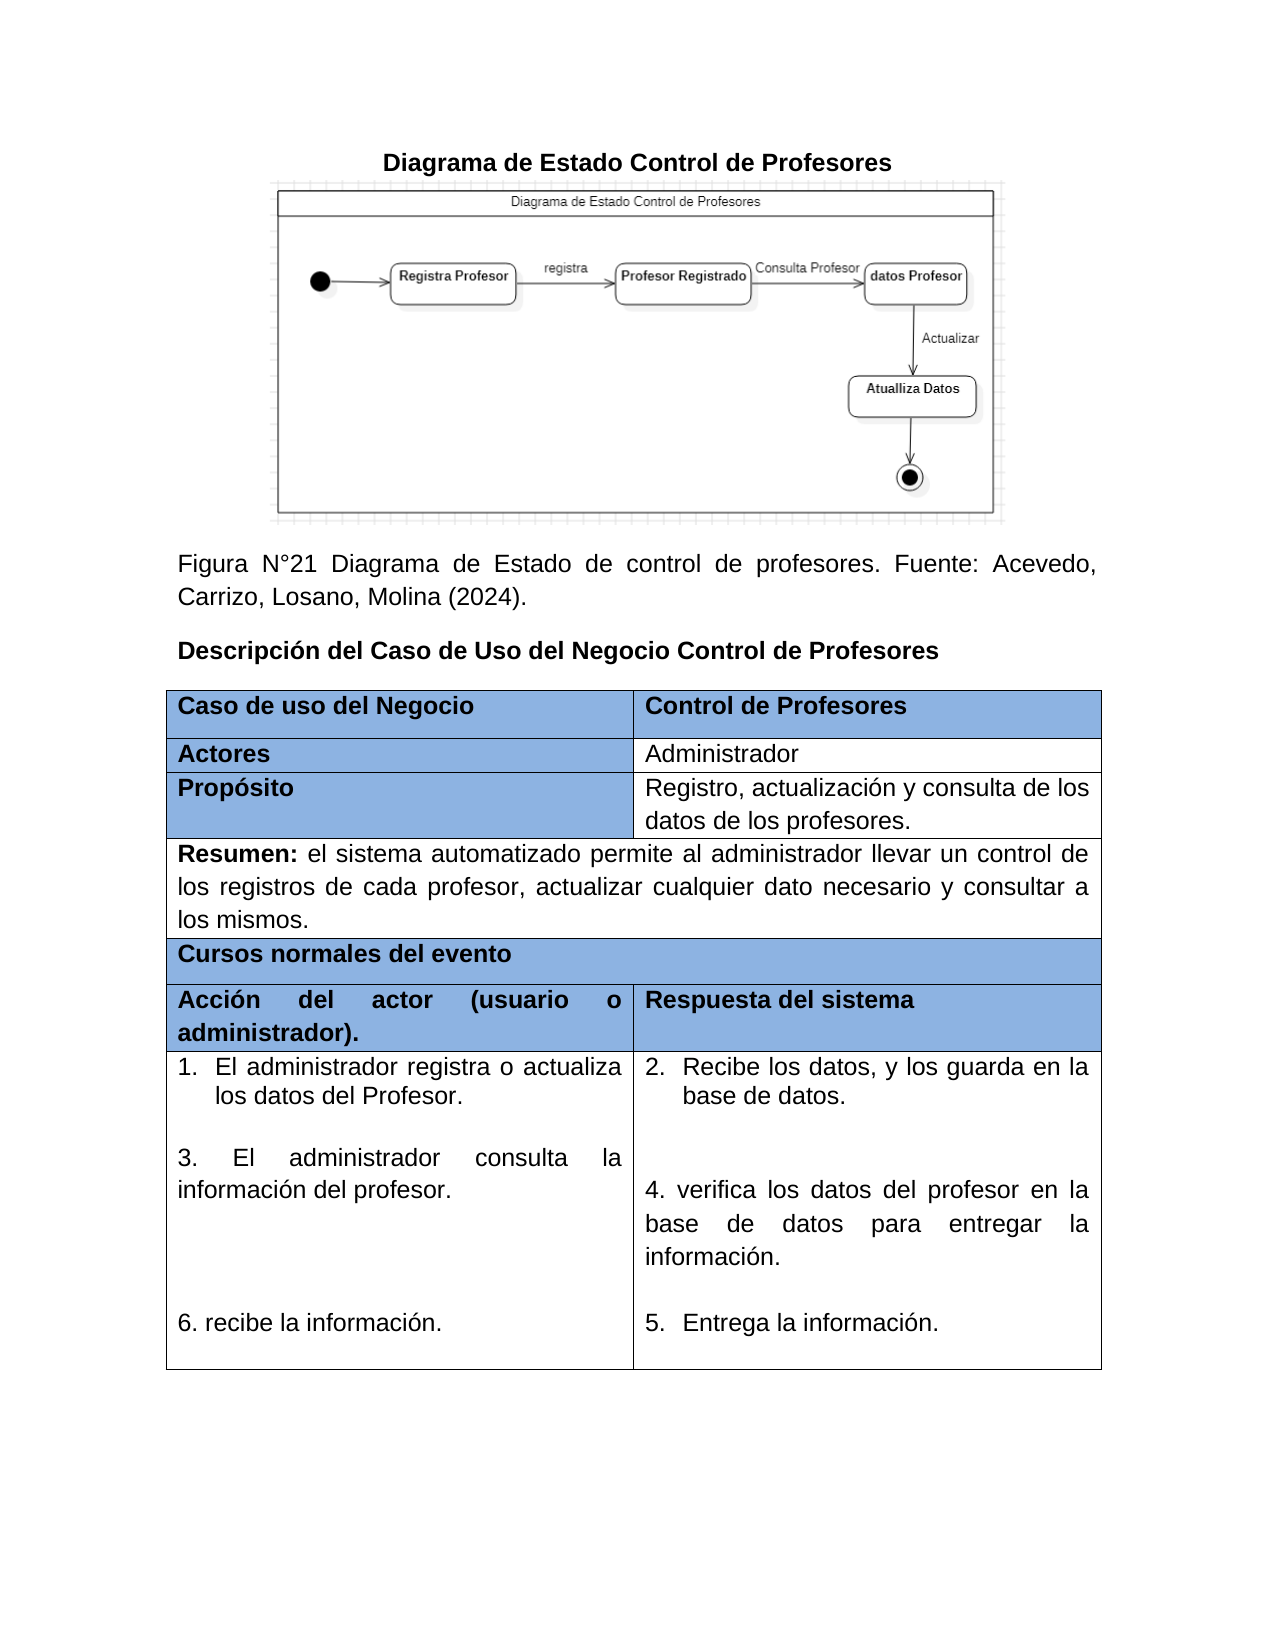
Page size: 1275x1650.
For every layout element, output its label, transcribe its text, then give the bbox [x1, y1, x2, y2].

table_cell Registro, actualización y consulta de los datos de los profesores. [634, 773, 1101, 838]
text Descripción del Caso de Uso del Negocio Control de Profesores [177, 636, 1098, 665]
table_cell Actores [167, 739, 633, 772]
table_cell Administrador [634, 739, 1101, 772]
table_cell Cursos normales del evento [167, 939, 1101, 984]
table_cell Respuesta del sistema [634, 985, 1101, 1051]
table_cell Resumen: el sistema automatizado permite al administrador llevar un control de los registros de cada profesor, actualizar cualquier dato necesario y consultar a los mismos. [167, 839, 1101, 938]
table_cell Acción del actor (usuario o administrador). [167, 985, 633, 1051]
table_header Caso de uso del Negocio [167, 691, 633, 738]
table_cell Propósito [167, 773, 633, 838]
table_cell El administrador registra o actualiza los datos del Profesor. 3. El administrador consulta la información del profesor. 6. recibe la información. [167, 1052, 633, 1369]
table_header Control de Profesores [634, 691, 1101, 738]
picture [269, 180, 1006, 525]
table_cell Recibe los datos, y los guarda en la base de datos. 4. verifica los datos del profesor en la base de datos para entregar la información. Entrega la información. [634, 1052, 1101, 1369]
text Figura N°21 Diagrama de Estado de control de profesores. Fuente: Acevedo, Carrizo, Losano, Molina (2024). [177, 549, 1098, 611]
